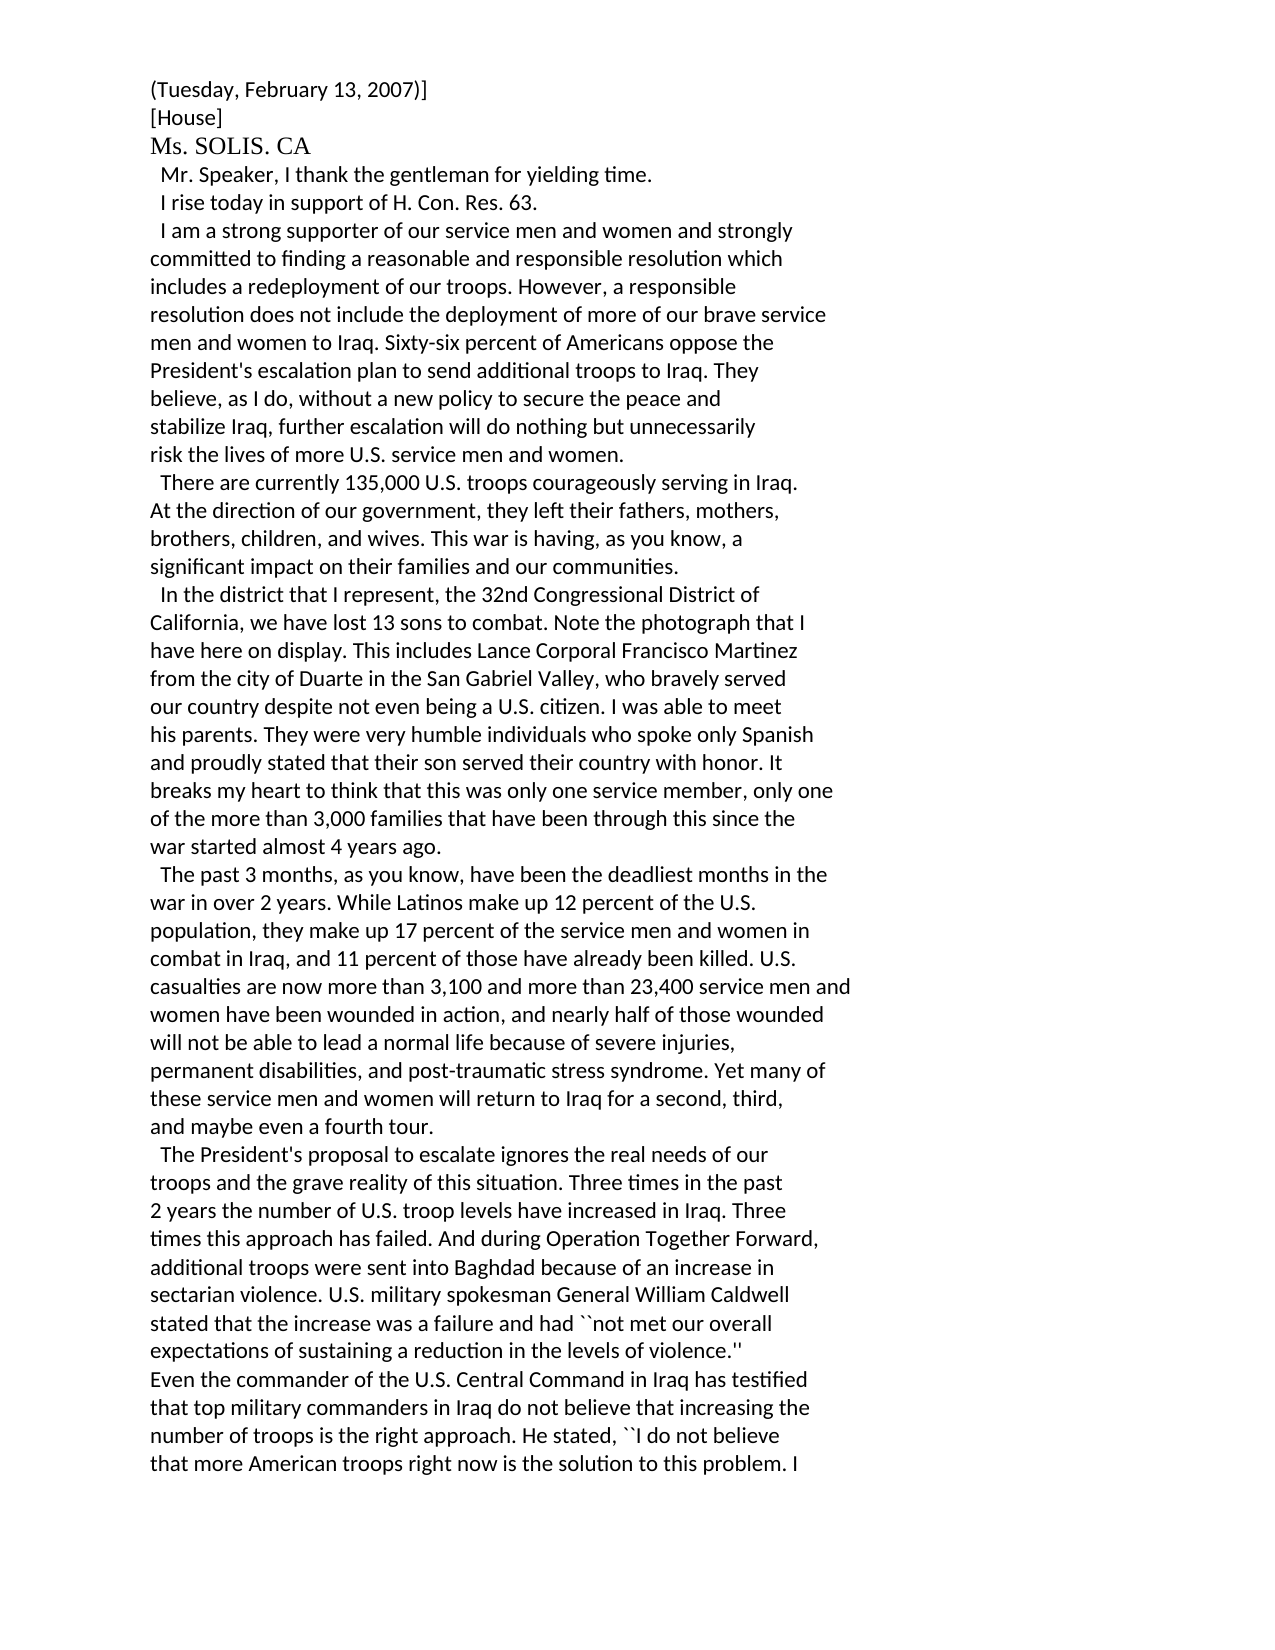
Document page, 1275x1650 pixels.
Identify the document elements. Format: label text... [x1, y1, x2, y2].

text includes a redeployment of our troops. However, a responsible [150, 272, 1125, 300]
text breaks my heart to think that this was only one service member, only one [150, 776, 1125, 804]
text Even the commander of the U.S. Central Command in Iraq has testified [150, 1365, 1125, 1393]
text of the more than 3,000 families that have been through this since the [150, 804, 1125, 832]
text troops and the grave reality of this situation. Three times in the past [150, 1168, 1125, 1197]
text additional troops were sent into Baghdad because of an increase in [150, 1253, 1125, 1281]
text At the direction of our government, they left their fathers, mothers, [150, 496, 1125, 524]
text times this approach has failed. And during Operation Together Forward, [150, 1224, 1125, 1253]
text combat in Iraq, and 11 percent of those have already been killed. U.S. [150, 944, 1125, 972]
text In the district that I represent, the 32nd Congressional District of [150, 580, 1125, 608]
text believe, as I do, without a new policy to secure the peace and [150, 384, 1125, 412]
text expectations of sustaining a reduction in the levels of violence.'' [150, 1337, 1125, 1365]
text these service men and women will return to Iraq for a second, third, [150, 1084, 1125, 1112]
text that top military commanders in Iraq do not believe that increasing the [150, 1393, 1125, 1421]
text California, we have lost 13 sons to combat. Note the photograph that I [150, 608, 1125, 636]
text I rise today in support of H. Con. Res. 63. [150, 188, 1125, 216]
text President's escalation plan to send additional troops to Iraq. They [150, 356, 1125, 384]
text population, they make up 17 percent of the service men and women in [150, 916, 1125, 944]
text our country despite not even being a U.S. citizen. I was able to meet [150, 692, 1125, 720]
text The past 3 months, as you know, have been the deadliest months in the [150, 860, 1125, 888]
text sectarian violence. U.S. military spokesman General William Caldwell [150, 1281, 1125, 1309]
text stabilize Iraq, further escalation will do nothing but unnecessarily [150, 412, 1125, 440]
text significant impact on their families and our communities. [150, 552, 1125, 580]
text from the city of Duarte in the San Gabriel Valley, who bravely served [150, 664, 1125, 692]
text stated that the increase was a failure and had ``not met our overall [150, 1309, 1125, 1337]
text There are currently 135,000 U.S. troops courageously serving in Iraq. [150, 468, 1125, 496]
text Mr. Speaker, I thank the gentleman for yielding time. [150, 160, 1125, 188]
text committed to finding a reasonable and responsible resolution which [150, 244, 1125, 272]
text have here on display. This includes Lance Corporal Francisco Martinez [150, 636, 1125, 664]
text permanent disabilities, and post-traumatic stress syndrome. Yet many of [150, 1056, 1125, 1084]
text men and women to Iraq. Sixty-six percent of Americans oppose the [150, 328, 1125, 356]
text and proudly stated that their son served their country with honor. It [150, 748, 1125, 776]
text The President's proposal to escalate ignores the real needs of our [150, 1141, 1125, 1168]
text risk the lives of more U.S. service men and women. [150, 440, 1125, 468]
text and maybe even a fourth tour. [150, 1112, 1125, 1141]
text that more American troops right now is the solution to this problem. I [150, 1449, 1125, 1477]
text his parents. They were very humble individuals who spoke only Spanish [150, 720, 1125, 748]
text war in over 2 years. While Latinos make up 12 percent of the U.S. [150, 888, 1125, 916]
text I am a strong supporter of our service men and women and strongly [150, 216, 1125, 244]
text 2 years the number of U.S. troop levels have increased in Iraq. Three [150, 1197, 1125, 1224]
text brothers, children, and wives. This war is having, as you know, a [150, 524, 1125, 552]
text will not be able to lead a normal life because of severe injuries, [150, 1028, 1125, 1056]
text casualties are now more than 3,100 and more than 23,400 service men and [150, 972, 1125, 1000]
text resolution does not include the deployment of more of our brave service [150, 300, 1125, 328]
text number of troops is the right approach. He stated, ``I do not believe [150, 1421, 1125, 1449]
text women have been wounded in action, and nearly half of those wounded [150, 1000, 1125, 1028]
text war started almost 4 years ago. [150, 832, 1125, 860]
